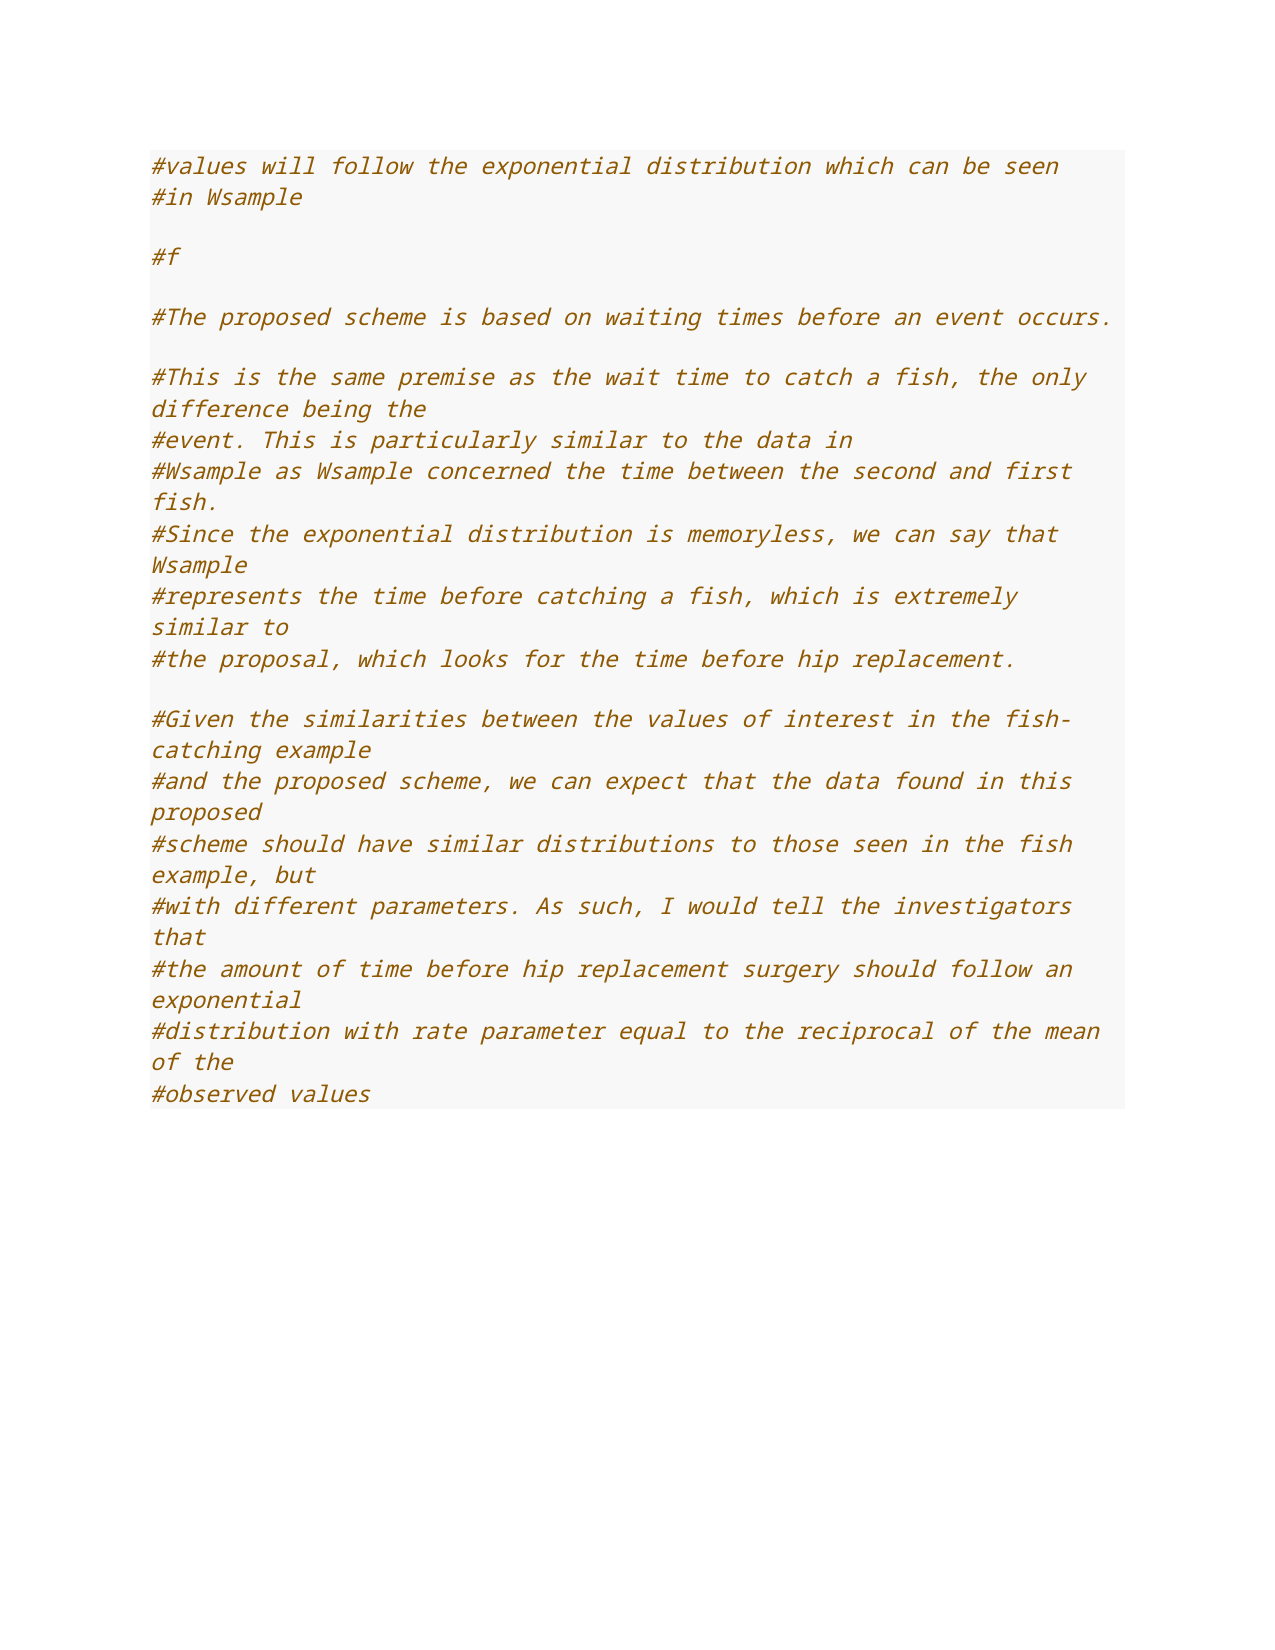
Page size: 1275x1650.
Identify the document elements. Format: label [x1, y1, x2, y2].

text [150, 150, 1125, 1109]
